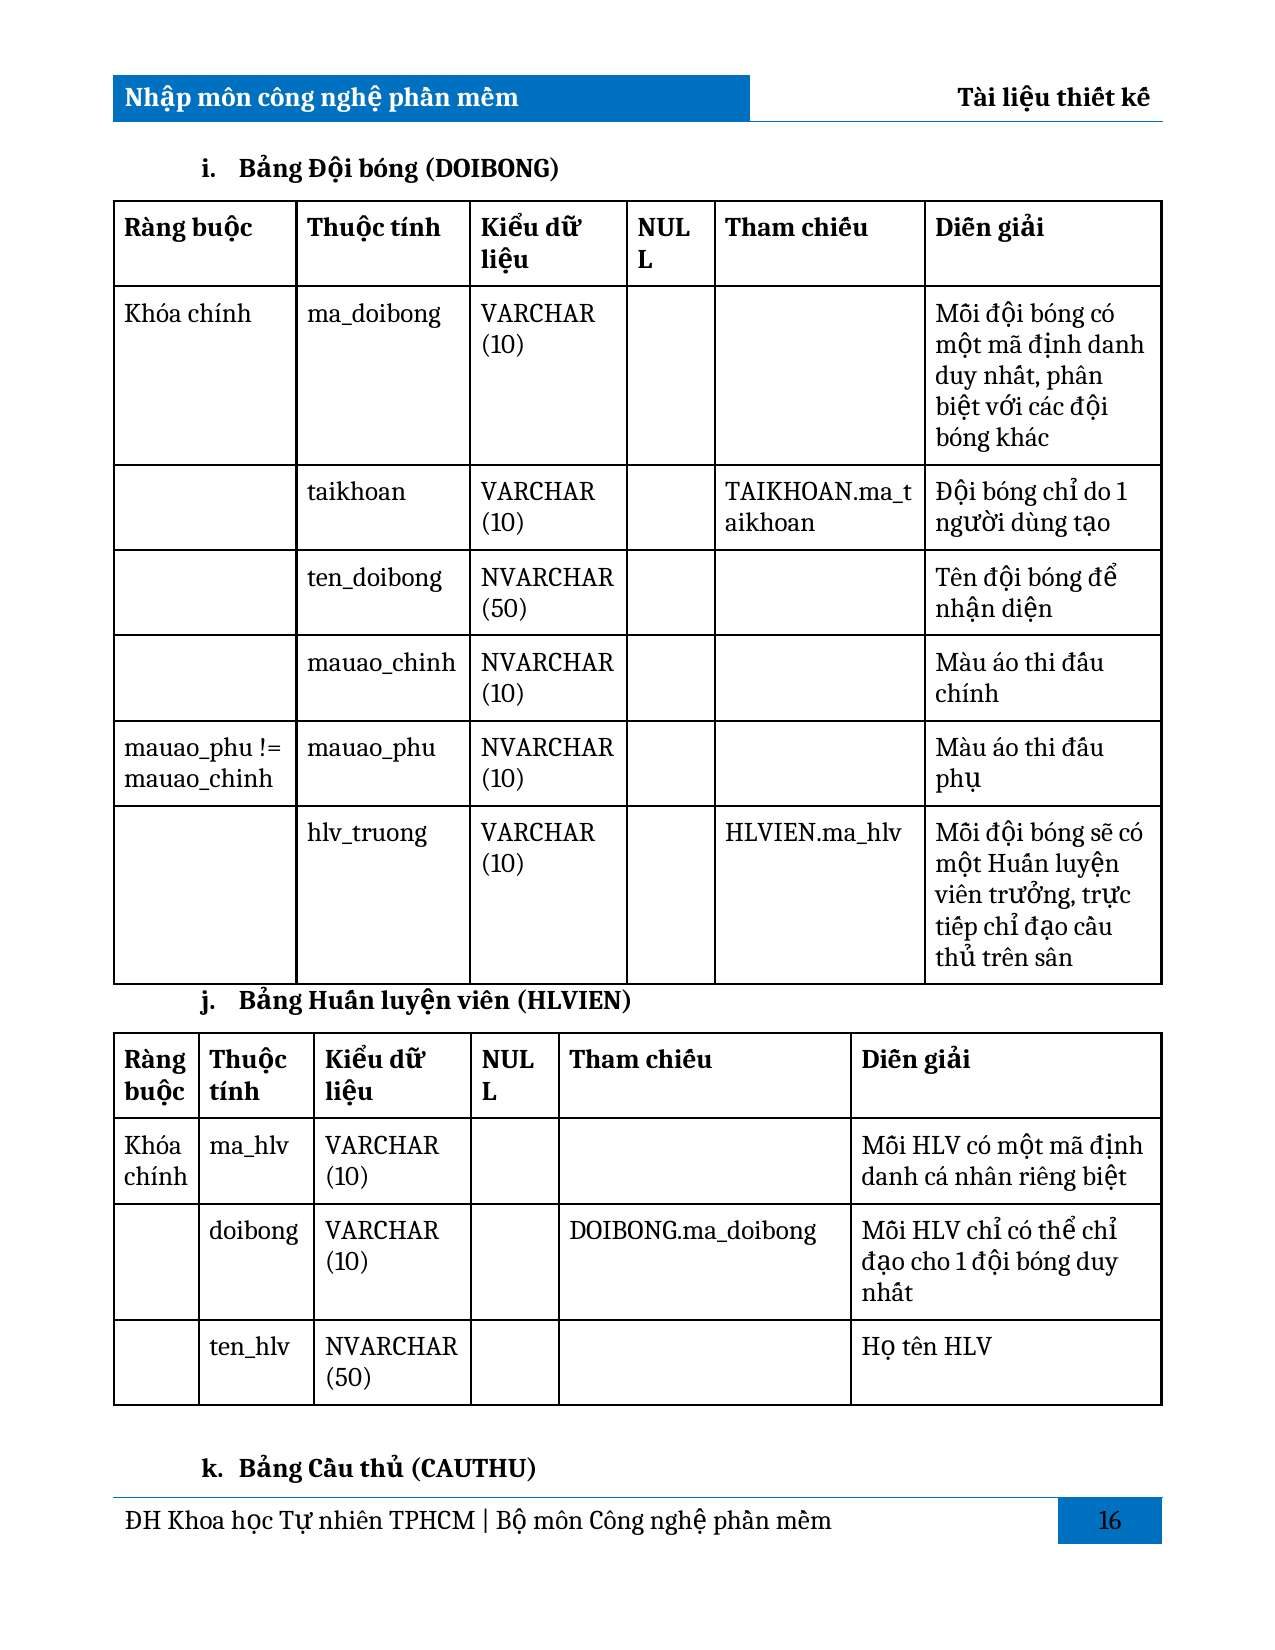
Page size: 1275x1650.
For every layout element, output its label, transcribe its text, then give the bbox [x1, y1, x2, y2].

table_cell [115, 1321, 198, 1404]
table_cell [716, 287, 924, 464]
table_cell NVARCHAR (50) [471, 551, 626, 634]
table_header Thuộc tính [200, 1034, 313, 1117]
table_cell VARCHAR (10) [471, 287, 626, 464]
table_cell Màu áo thi đấu chính [926, 636, 1160, 719]
table_header Tham chiếu [716, 202, 924, 285]
table_header Diễn giải [852, 1034, 1160, 1117]
table_cell [560, 1321, 850, 1404]
table_cell mauao_phu [298, 722, 469, 805]
table_cell [628, 287, 714, 464]
table_header Ràng buộc [115, 202, 295, 285]
table_cell NVARCHAR (10) [471, 636, 626, 719]
table_cell [716, 551, 924, 634]
table_cell Mỗi đội bóng có một mã định danh duy nhất, phân biệt với các đội bóng khác [926, 287, 1160, 464]
table_cell [115, 551, 295, 634]
table_cell ma_hlv [200, 1119, 313, 1202]
table_cell NVARCHAR (10) [471, 722, 626, 805]
table_cell Mỗi HLV chỉ có thể chỉ đạo cho 1 đội bóng duy nhất [852, 1205, 1160, 1319]
table_header Kiểu dữ liệu [471, 202, 626, 285]
table_cell VARCHAR (10) [315, 1205, 470, 1319]
table_cell [115, 636, 295, 719]
table_cell Đội bóng chỉ do 1 người dùng tạo [926, 466, 1160, 549]
table_header Tham chiếu [560, 1034, 850, 1117]
list Bảng Cầu thủ (CAUTHU) [201, 1453, 1162, 1484]
table_header NULL [628, 202, 714, 285]
table_cell [115, 807, 295, 983]
table_cell VARCHAR (10) [471, 807, 626, 983]
table_cell Mỗi HLV có một mã định danh cá nhân riêng biệt [852, 1119, 1160, 1202]
table_cell mauao_chinh [298, 636, 469, 719]
table_header Diễn giải [926, 202, 1160, 285]
table_cell [628, 636, 714, 719]
table_cell ten_doibong [298, 551, 469, 634]
table_cell TAIKHOAN.ma_taikhoan [716, 466, 924, 549]
table_cell [560, 1119, 850, 1202]
table_header Kiểu dữ liệu [315, 1034, 470, 1117]
list Bảng Đội bóng (DOIBONG) [201, 153, 1162, 184]
table_cell [716, 636, 924, 719]
table_cell [472, 1205, 558, 1319]
table_cell [628, 722, 714, 805]
table_cell [716, 722, 924, 805]
table_cell hlv_truong [298, 807, 469, 983]
table_header NULL [472, 1034, 558, 1117]
table_cell [472, 1321, 558, 1404]
table_cell Họ tên HLV [852, 1321, 1160, 1404]
table_cell ma_doibong [298, 287, 469, 464]
table_cell Tên đội bóng để nhận diện [926, 551, 1160, 634]
table_cell Khóa chính [115, 287, 295, 464]
table_header Thuộc tính [298, 202, 469, 285]
table_header Ràng buộc [115, 1034, 198, 1117]
table_cell [115, 1205, 198, 1319]
table_cell mauao_phu != mauao_chinh [115, 722, 295, 805]
table_cell Khóa chính [115, 1119, 198, 1202]
table_cell Màu áo thi đấu phụ [926, 722, 1160, 805]
table_cell Mỗi đội bóng sẽ có một Huấn luyện viên trưởng, trực tiếp chỉ đạo cầu thủ trên sân [926, 807, 1160, 983]
table_cell [628, 466, 714, 549]
list Bảng Huấn luyện viên (HLVIEN) [201, 985, 1162, 1017]
table_cell NVARCHAR (50) [315, 1321, 470, 1404]
table_cell ten_hlv [200, 1321, 313, 1404]
table_cell VARCHAR (10) [315, 1119, 470, 1202]
table_cell VARCHAR (10) [471, 466, 626, 549]
table_cell DOIBONG.ma_doibong [560, 1205, 850, 1319]
table_cell [628, 807, 714, 983]
table_cell doibong [200, 1205, 313, 1319]
table_cell [472, 1119, 558, 1202]
table_cell HLVIEN.ma_hlv [716, 807, 924, 983]
table_cell [115, 466, 295, 549]
table_cell taikhoan [298, 466, 469, 549]
table_cell [628, 551, 714, 634]
